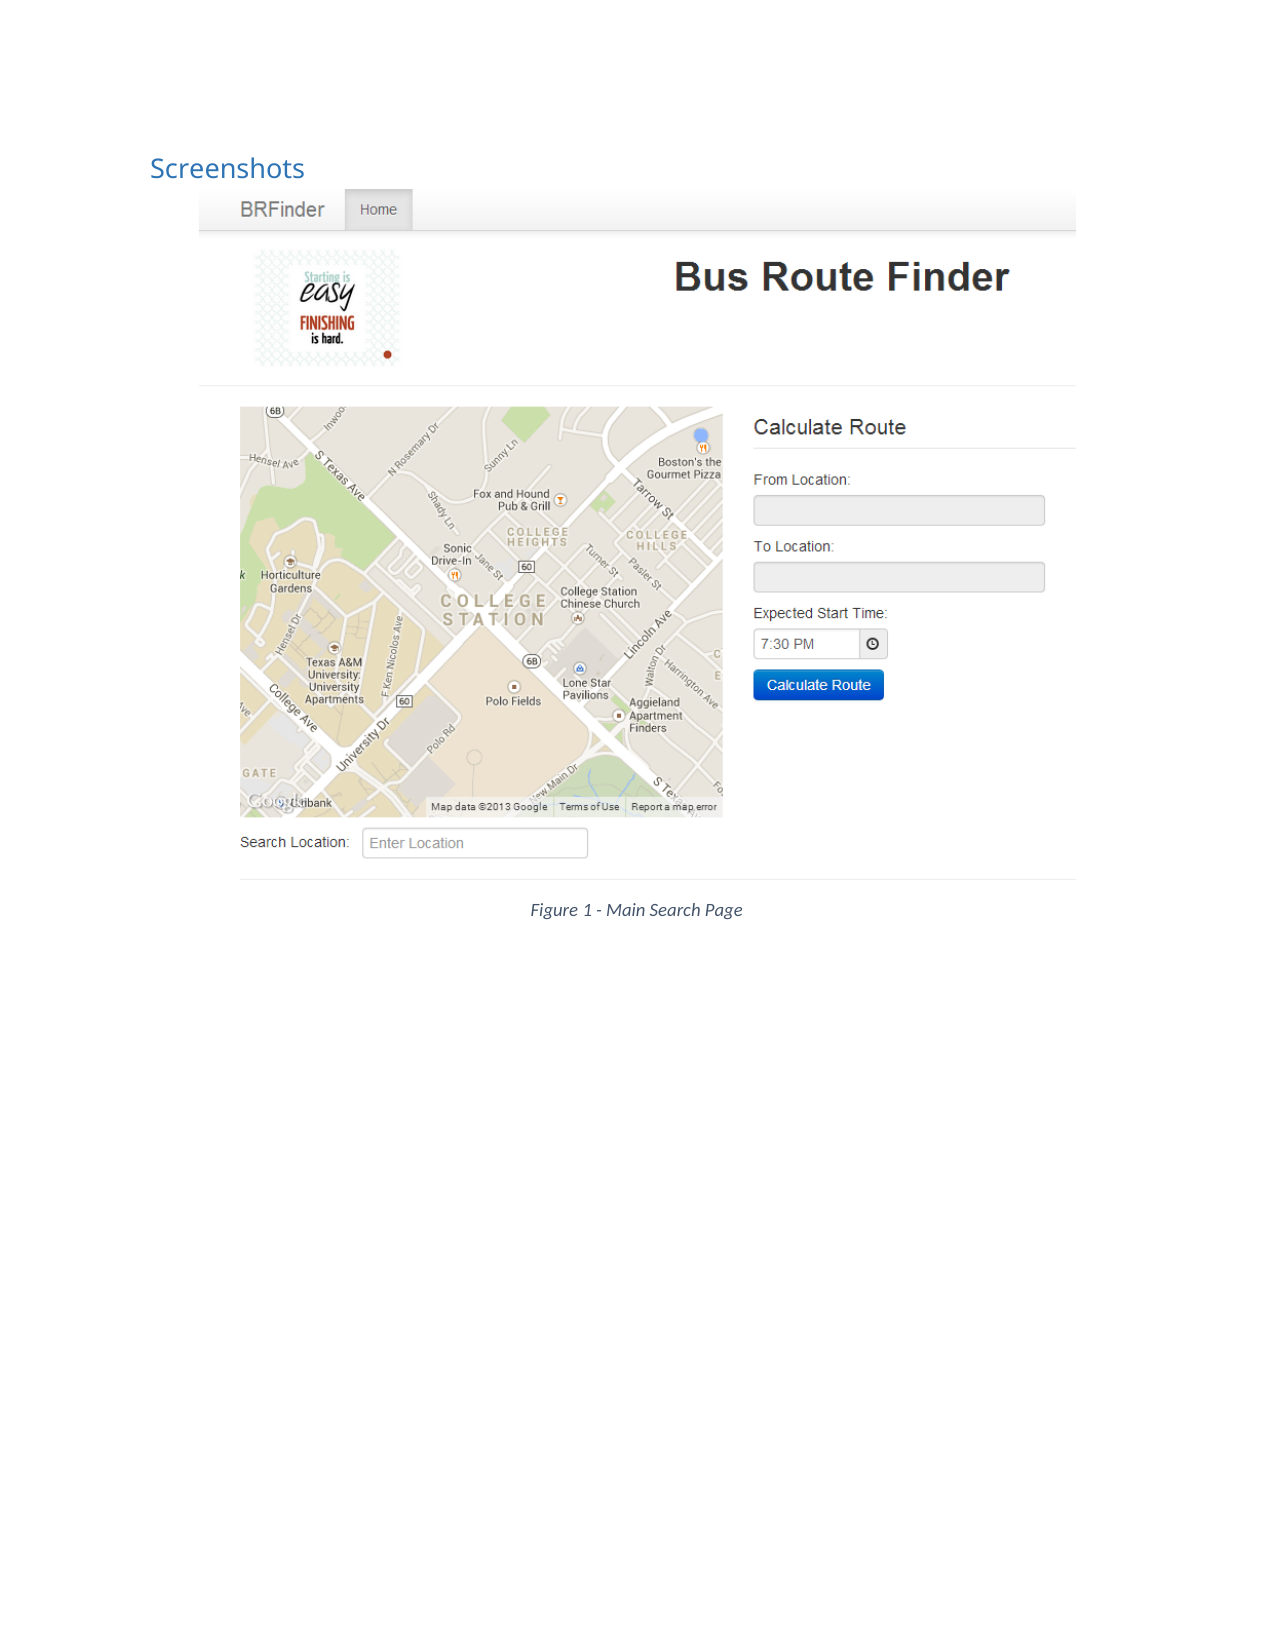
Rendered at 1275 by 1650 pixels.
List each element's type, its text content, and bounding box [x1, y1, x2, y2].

subtitle Screenshots [150, 150, 1125, 187]
picture [198, 189, 1077, 880]
